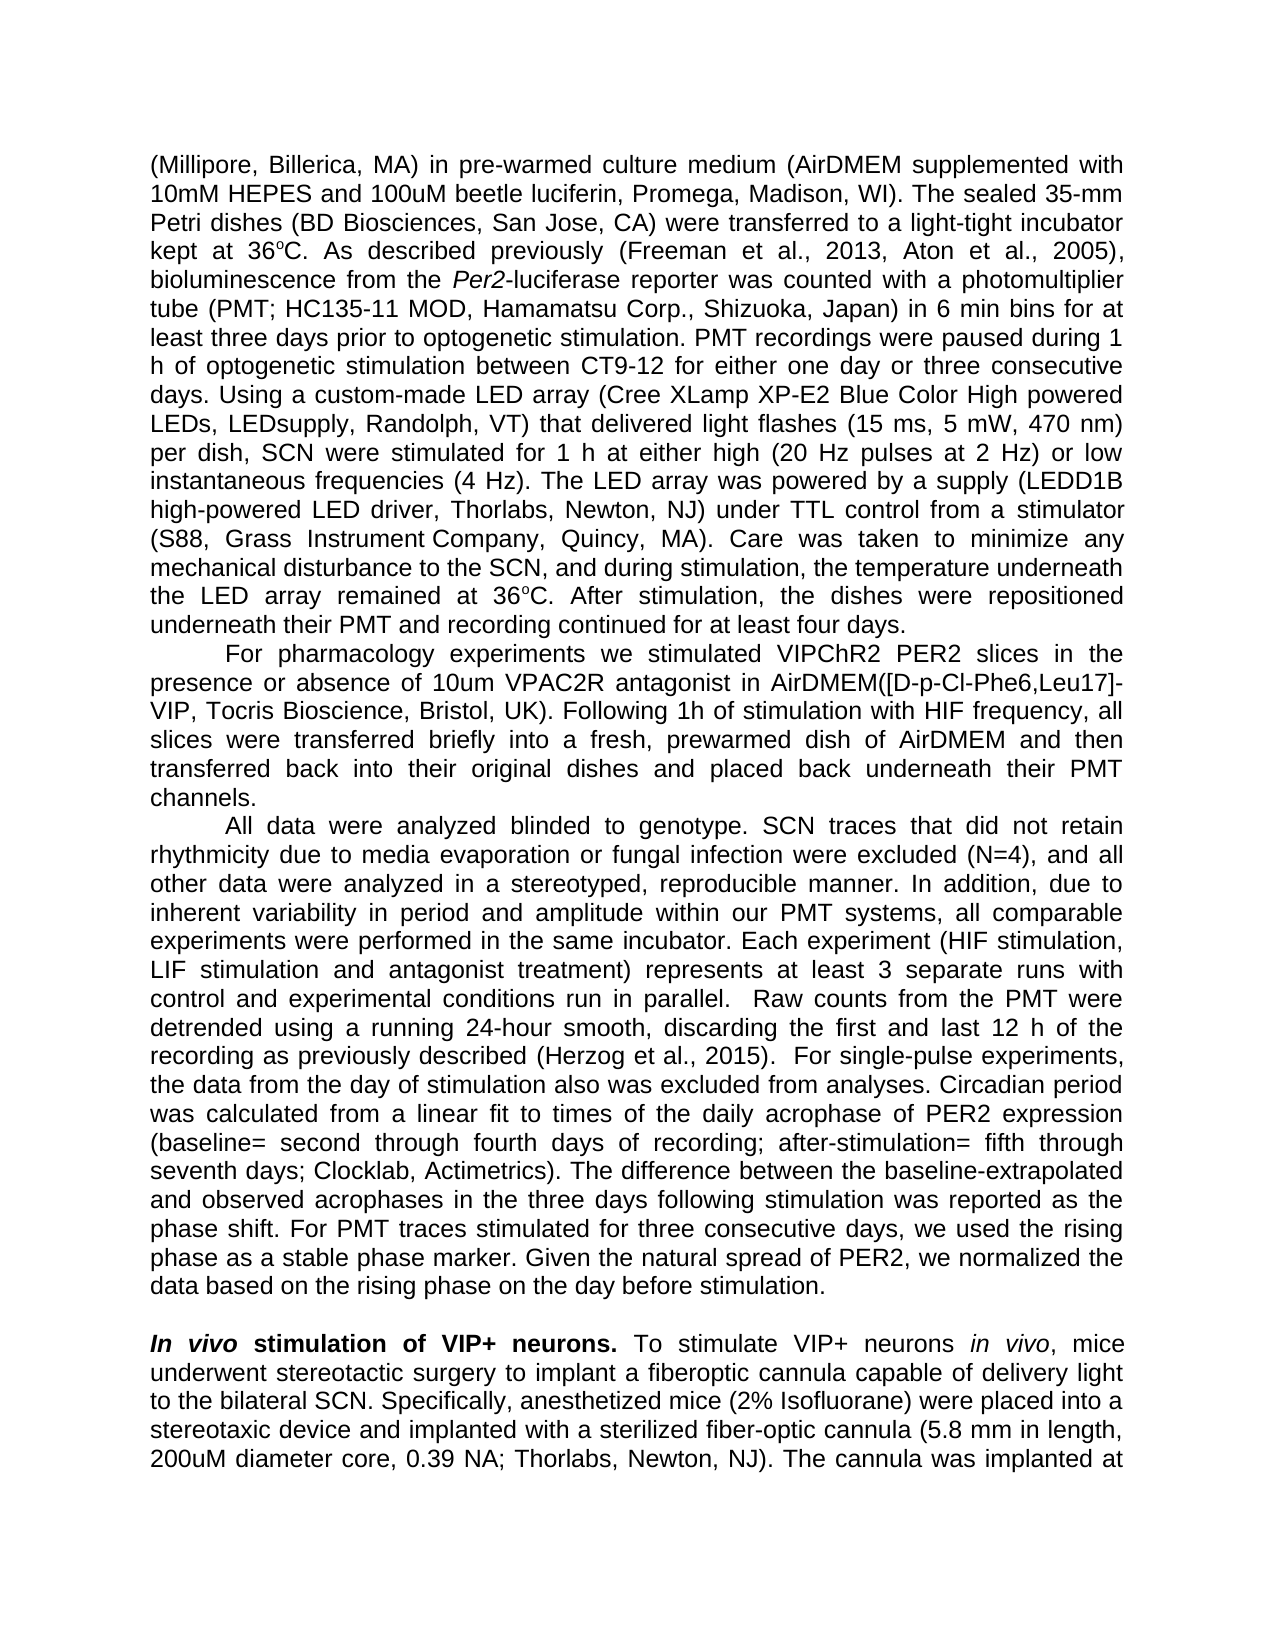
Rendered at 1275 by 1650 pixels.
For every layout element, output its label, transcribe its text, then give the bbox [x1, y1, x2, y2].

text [150, 150, 1125, 639]
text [150, 1329, 1125, 1472]
text For pharmacology experiments we stimulated VIPChR2 PER2 slices in the presence or absence of 10um VPAC2R antagonist in AirDMEM([D-p-Cl-Phe6,Leu17]-VIP, Tocris Bioscience, Bristol, UK). Following 1h of stimulation with HIF frequency, all slices were transferred briefly into a fresh, prewarmed dish of AirDMEM and then transferred back into their original dishes and placed back underneath their PMT channels. [150, 639, 1125, 811]
text All data were analyzed blinded to genotype. SCN traces that did not retain rhythmicity due to media evaporation or fungal infection were excluded (N=4), and all other data were analyzed in a stereotyped, reproducible manner. In addition, due to inherent variability in period and amplitude within our PMT systems, all comparable experiments were performed in the same incubator. Each experiment (HIF stimulation, LIF stimulation and antagonist treatment) represents at least 3 separate runs with control and experimental conditions run in parallel. Raw counts from the PMT were detrended using a running 24-hour smooth, discarding the first and last 12 h of the recording as previously described (Herzog et al., 2015). For single-pulse experiments, the data from the day of stimulation also was excluded from analyses. Circadian period was calculated from a linear fit to times of the daily acrophase of PER2 expression (baseline= second through fourth days of recording; after-stimulation= fifth through seventh days; Clocklab, Actimetrics). The difference between the baseline-extrapolated and observed acrophases in the three days following stimulation was reported as the phase shift. For PMT traces stimulated for three consecutive days, we used the rising phase as a stable phase marker. Given the natural spread of PER2, we normalized the data based on the rising phase on the day before stimulation. [150, 811, 1125, 1300]
